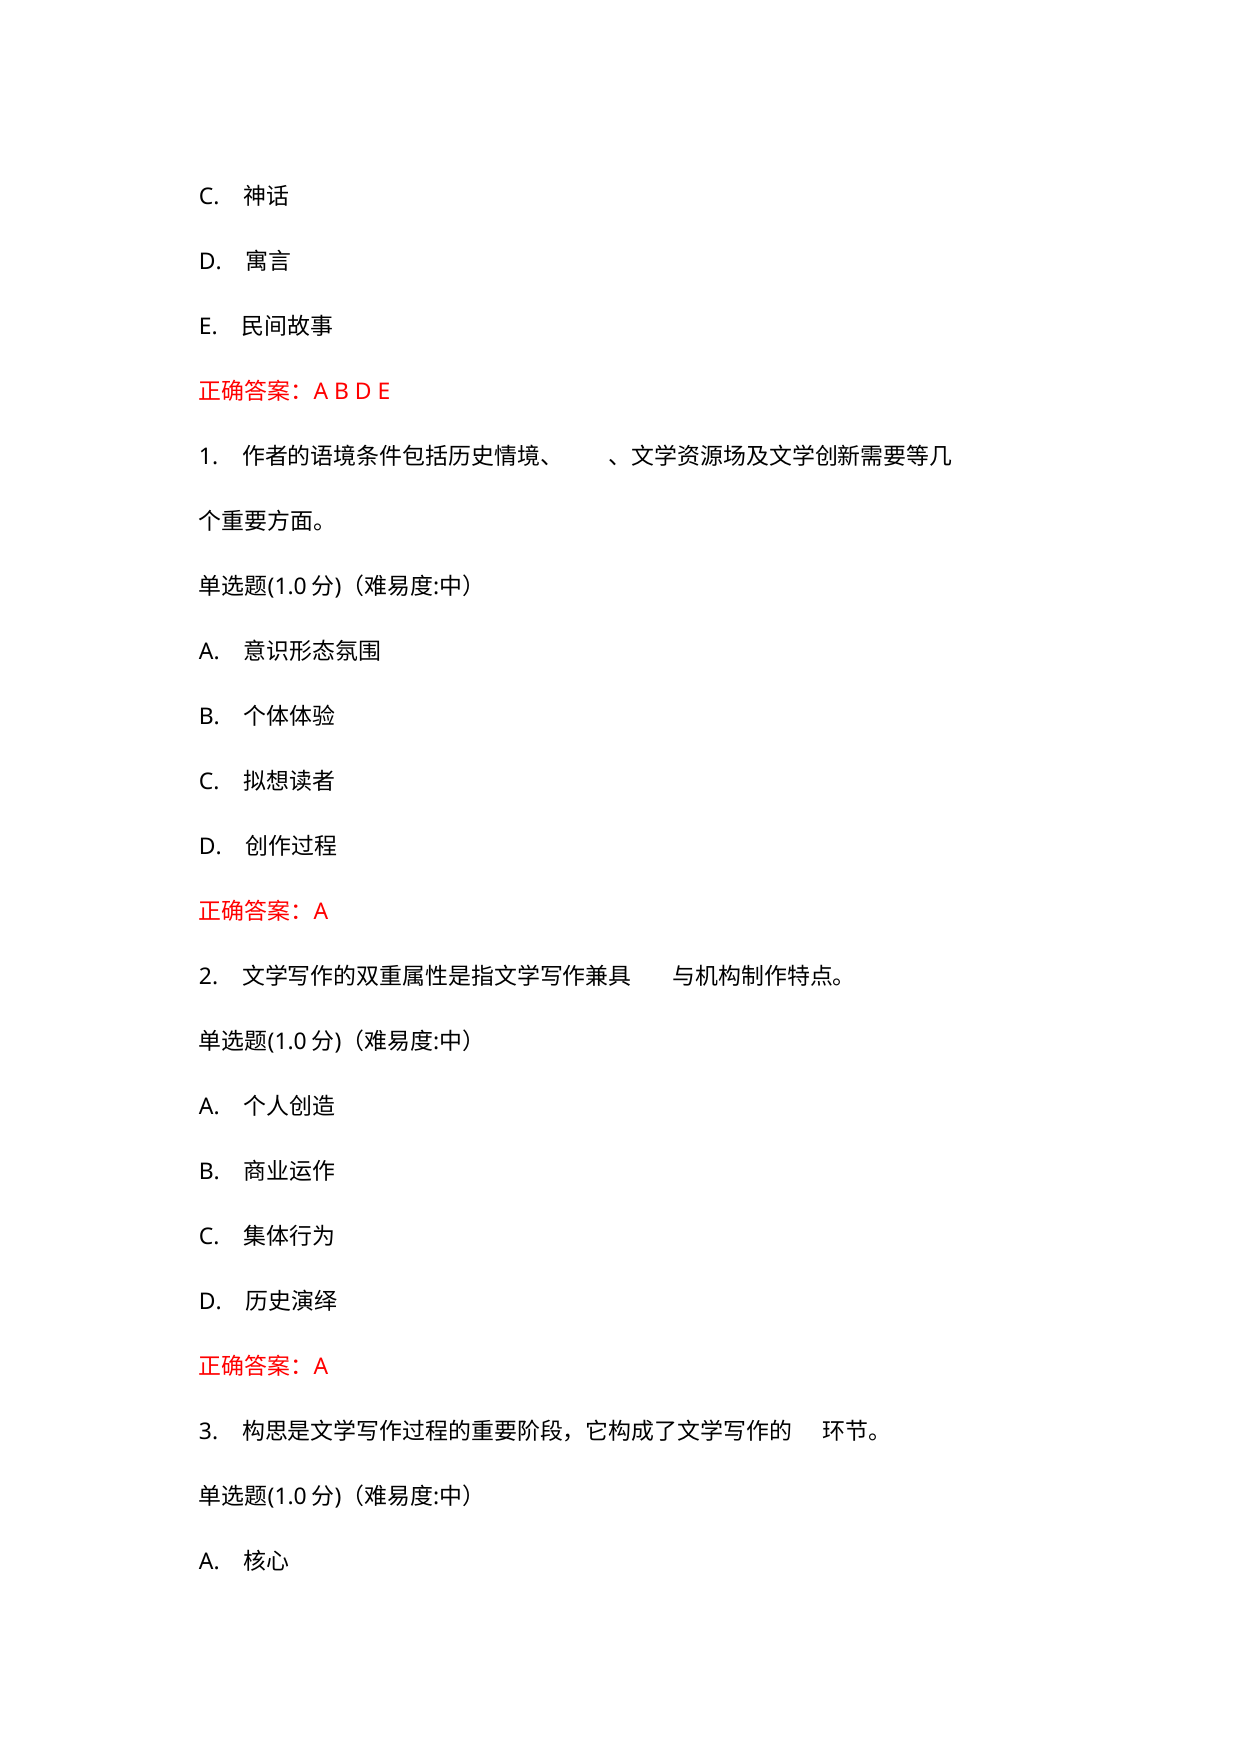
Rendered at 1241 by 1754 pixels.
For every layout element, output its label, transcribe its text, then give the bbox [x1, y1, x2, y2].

table_cell 正确答案：A [188, 1332, 971, 1397]
table_cell C. 神话 [188, 162, 971, 227]
table_cell 正确答案：A B D E [188, 357, 971, 422]
table_cell C. 拟想读者 [188, 747, 971, 812]
table_cell 2. 文学写作的双重属性是指文学写作兼具 与机构制作特点。 [188, 942, 971, 1007]
table_cell D. 创作过程 [188, 812, 971, 877]
table_cell D. 历史演绎 [188, 1267, 971, 1332]
table_cell A. 个人创造 [188, 1072, 971, 1137]
table_cell B. 商业运作 [188, 1137, 971, 1202]
table_cell A. 核心 [188, 1527, 971, 1592]
table_cell 单选题(1.0分)（难易度:中） [188, 1462, 971, 1527]
table_cell 正确答案：A [188, 877, 971, 942]
table_cell C. 集体行为 [188, 1202, 971, 1267]
table_cell D. 寓言 [188, 227, 971, 292]
table_cell 1. 作者的语境条件包括历史情境、 、文学资源场及文学创新需要等几个重要方面。 [188, 422, 971, 552]
table_cell 单选题(1.0分)（难易度:中） [188, 552, 971, 617]
table_cell 3. 构思是文学写作过程的重要阶段，它构成了文学写作的 环节。 [188, 1397, 971, 1462]
table_cell B. 个体体验 [188, 682, 971, 747]
table_cell A. 意识形态氛围 [188, 617, 971, 682]
table_cell E. 民间故事 [188, 292, 971, 357]
table_cell 单选题(1.0分)（难易度:中） [188, 1007, 971, 1072]
